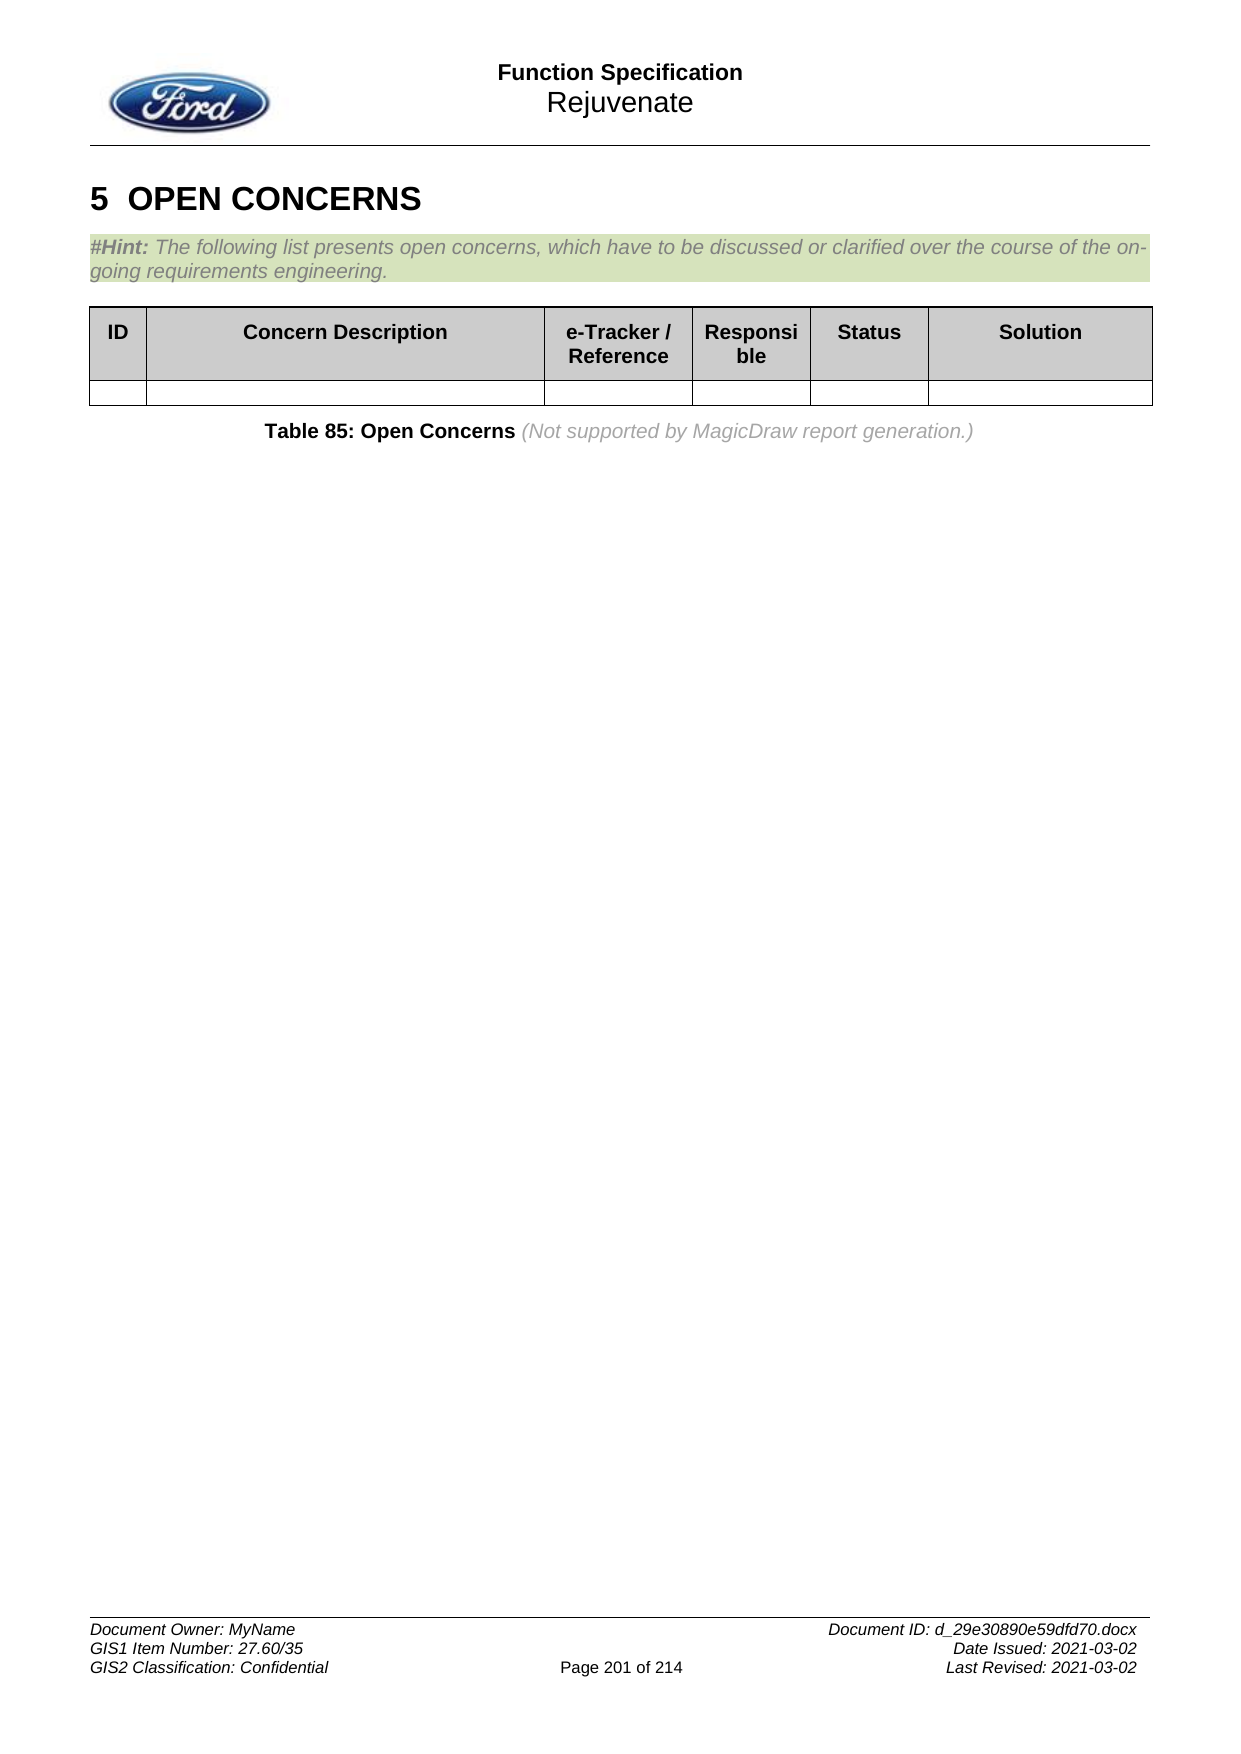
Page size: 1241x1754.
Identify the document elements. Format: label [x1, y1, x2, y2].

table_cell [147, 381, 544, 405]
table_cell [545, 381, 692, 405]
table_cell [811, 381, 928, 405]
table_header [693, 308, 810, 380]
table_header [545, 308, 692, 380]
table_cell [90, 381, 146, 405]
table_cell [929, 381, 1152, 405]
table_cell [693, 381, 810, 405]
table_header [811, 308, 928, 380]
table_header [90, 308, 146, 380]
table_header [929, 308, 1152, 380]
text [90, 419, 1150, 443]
picture [89, 53, 290, 154]
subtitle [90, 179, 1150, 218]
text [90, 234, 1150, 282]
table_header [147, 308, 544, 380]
